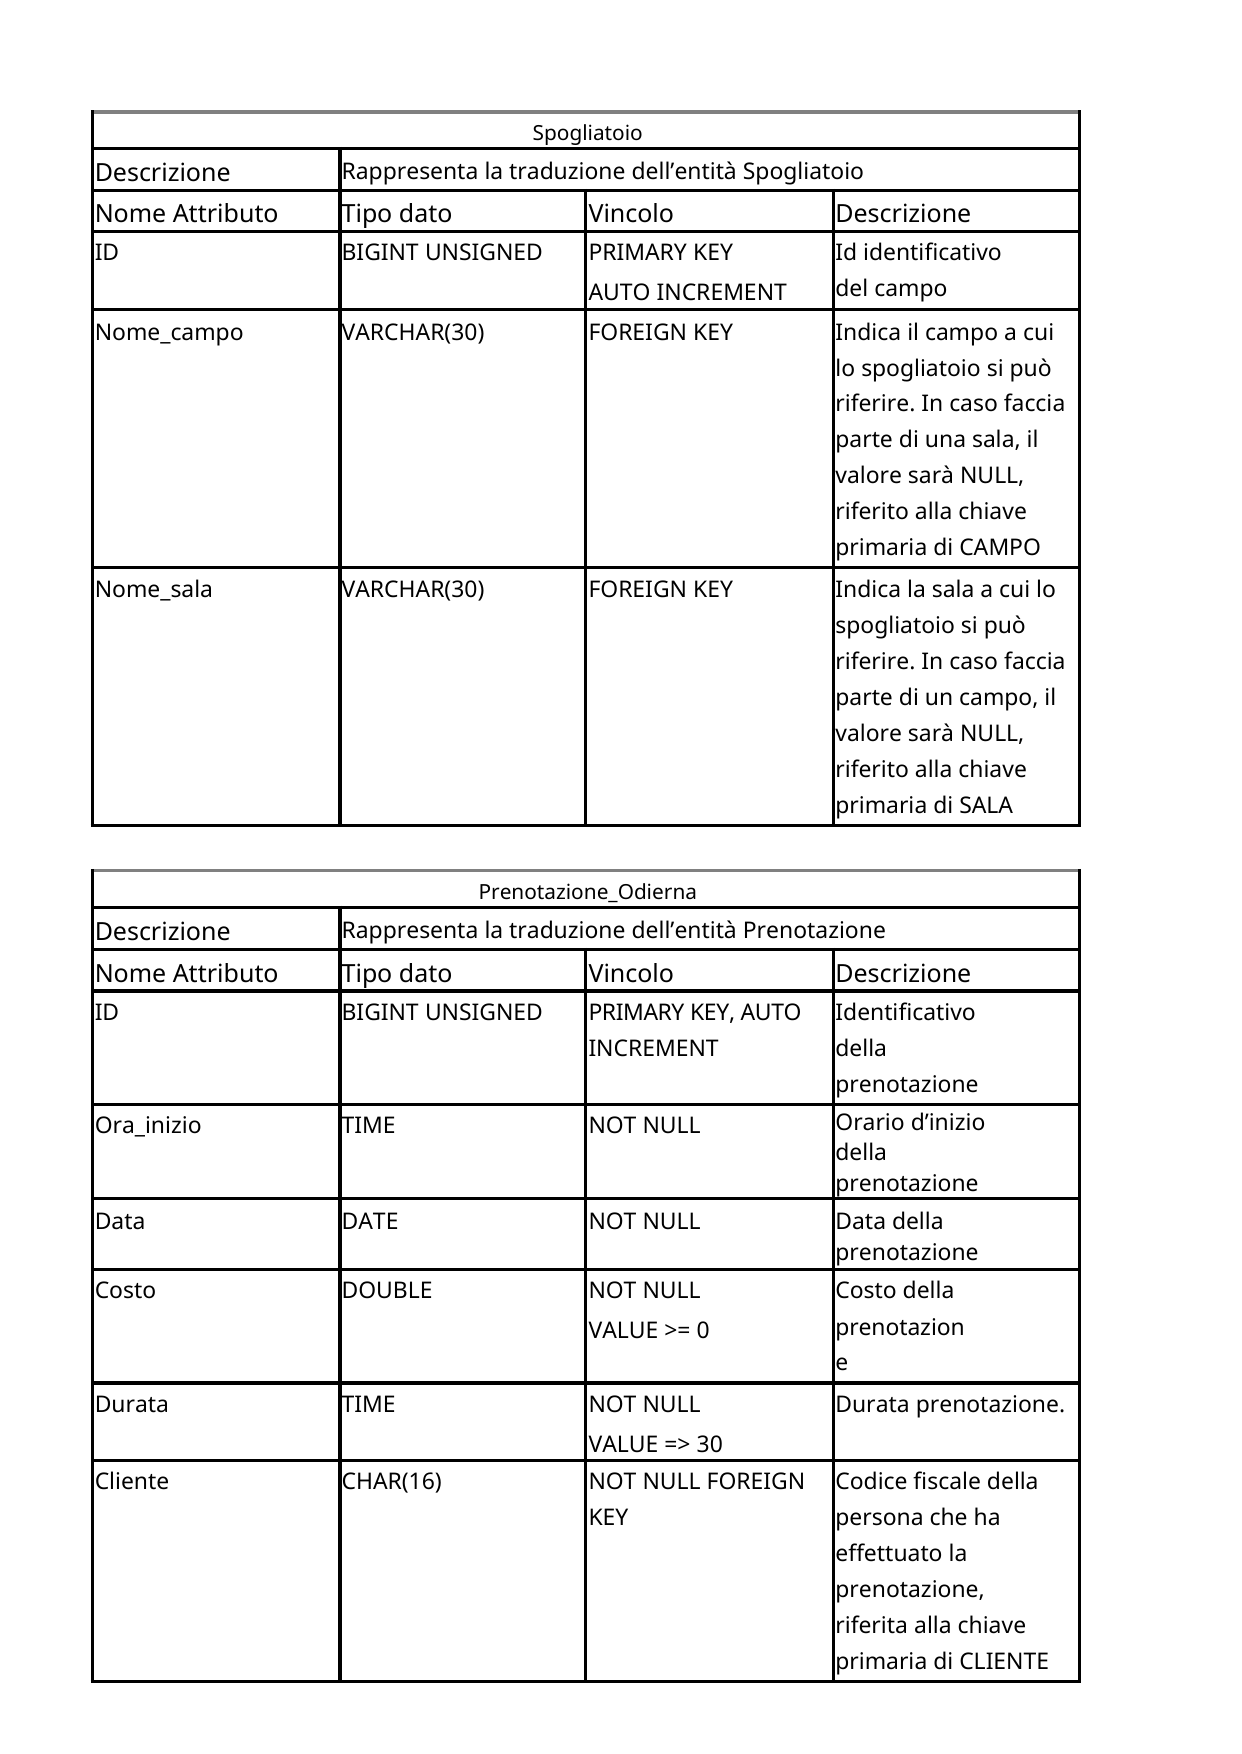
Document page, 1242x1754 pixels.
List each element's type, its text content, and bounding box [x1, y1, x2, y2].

table_cell Descrizione [835, 951, 1078, 989]
table_cell Id identificativo del campo [835, 233, 1078, 307]
table_cell Durata [94, 1385, 338, 1459]
table_cell Tipo dato [342, 192, 584, 230]
table_cell Ora_inizio [94, 1106, 338, 1197]
table_cell Indica il campo a cui lo spogliatoio si può riferire. In caso faccia parte di una sala, il valore sarà NULL, riferito alla chiave primaria di CAMPO [835, 311, 1078, 566]
table_cell FOREIGN KEY [587, 311, 832, 566]
table_cell Vincolo [587, 192, 832, 230]
table_cell PRIMARY KEY AUTO INCREMENT [587, 233, 832, 307]
table_cell DOUBLE [342, 1271, 584, 1381]
table_cell Nome_campo [94, 311, 338, 566]
table_cell Costo della prenotazione [835, 1271, 1078, 1381]
table_cell NOT NULL [587, 1106, 832, 1197]
table_cell Nome Attributo [94, 192, 338, 230]
table_cell VARCHAR(30) [342, 311, 584, 566]
table_cell NOT NULL VALUE => 30 [587, 1385, 832, 1459]
table_cell Costo [94, 1271, 338, 1381]
table_cell NOT NULL [587, 1200, 832, 1267]
table_cell Data della prenotazione [835, 1200, 1078, 1267]
table_cell Codice fiscale della persona che ha effettuato la prenotazione, riferita alla chiave primaria di CLIENTE [835, 1462, 1078, 1680]
table_cell VARCHAR(30) [342, 569, 584, 824]
table_cell ID [94, 233, 338, 307]
table_cell Cliente [94, 1462, 338, 1680]
table_cell Identificativo della prenotazione [835, 993, 1078, 1103]
table_cell BIGINT UNSIGNED [342, 233, 584, 307]
table_cell Nome Attributo [94, 951, 338, 989]
table_header Spogliatoio [94, 114, 1078, 147]
table_cell Vincolo [587, 951, 832, 989]
table_cell NOT NULL VALUE >= 0 [587, 1271, 832, 1381]
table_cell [587, 1462, 832, 1680]
table_cell BIGINT UNSIGNED [342, 993, 584, 1103]
table_cell DATE [342, 1200, 584, 1267]
table_cell Orario d’inizio della prenotazione [835, 1106, 1078, 1197]
table_cell Tipo dato [342, 951, 584, 989]
table_cell TIME [342, 1106, 584, 1197]
table_cell Indica la sala a cui lo spogliatoio si può riferire. In caso faccia parte di un campo, il valore sarà NULL, riferito alla chiave primaria di SALA [835, 569, 1078, 824]
table_cell Data [94, 1200, 338, 1267]
table_cell ID [94, 993, 338, 1103]
table_cell Descrizione [94, 909, 338, 948]
table_cell Descrizione [94, 150, 338, 189]
table_cell CHAR(16) [342, 1462, 584, 1680]
table_cell Nome_sala [94, 569, 338, 824]
table_cell Durata prenotazione. [835, 1385, 1078, 1459]
table_cell Descrizione [835, 192, 1078, 230]
table_cell TIME [342, 1385, 584, 1459]
table_cell PRIMARY KEY, AUTO INCREMENT [587, 993, 832, 1103]
table_cell Rappresenta la traduzione dell’entità Spogliatoio [342, 150, 1078, 189]
table_header Prenotazione_Odierna [94, 872, 1078, 906]
table_cell Rappresenta la traduzione dell’entità Prenotazione [342, 909, 1078, 948]
table_cell FOREIGN KEY [587, 569, 832, 824]
